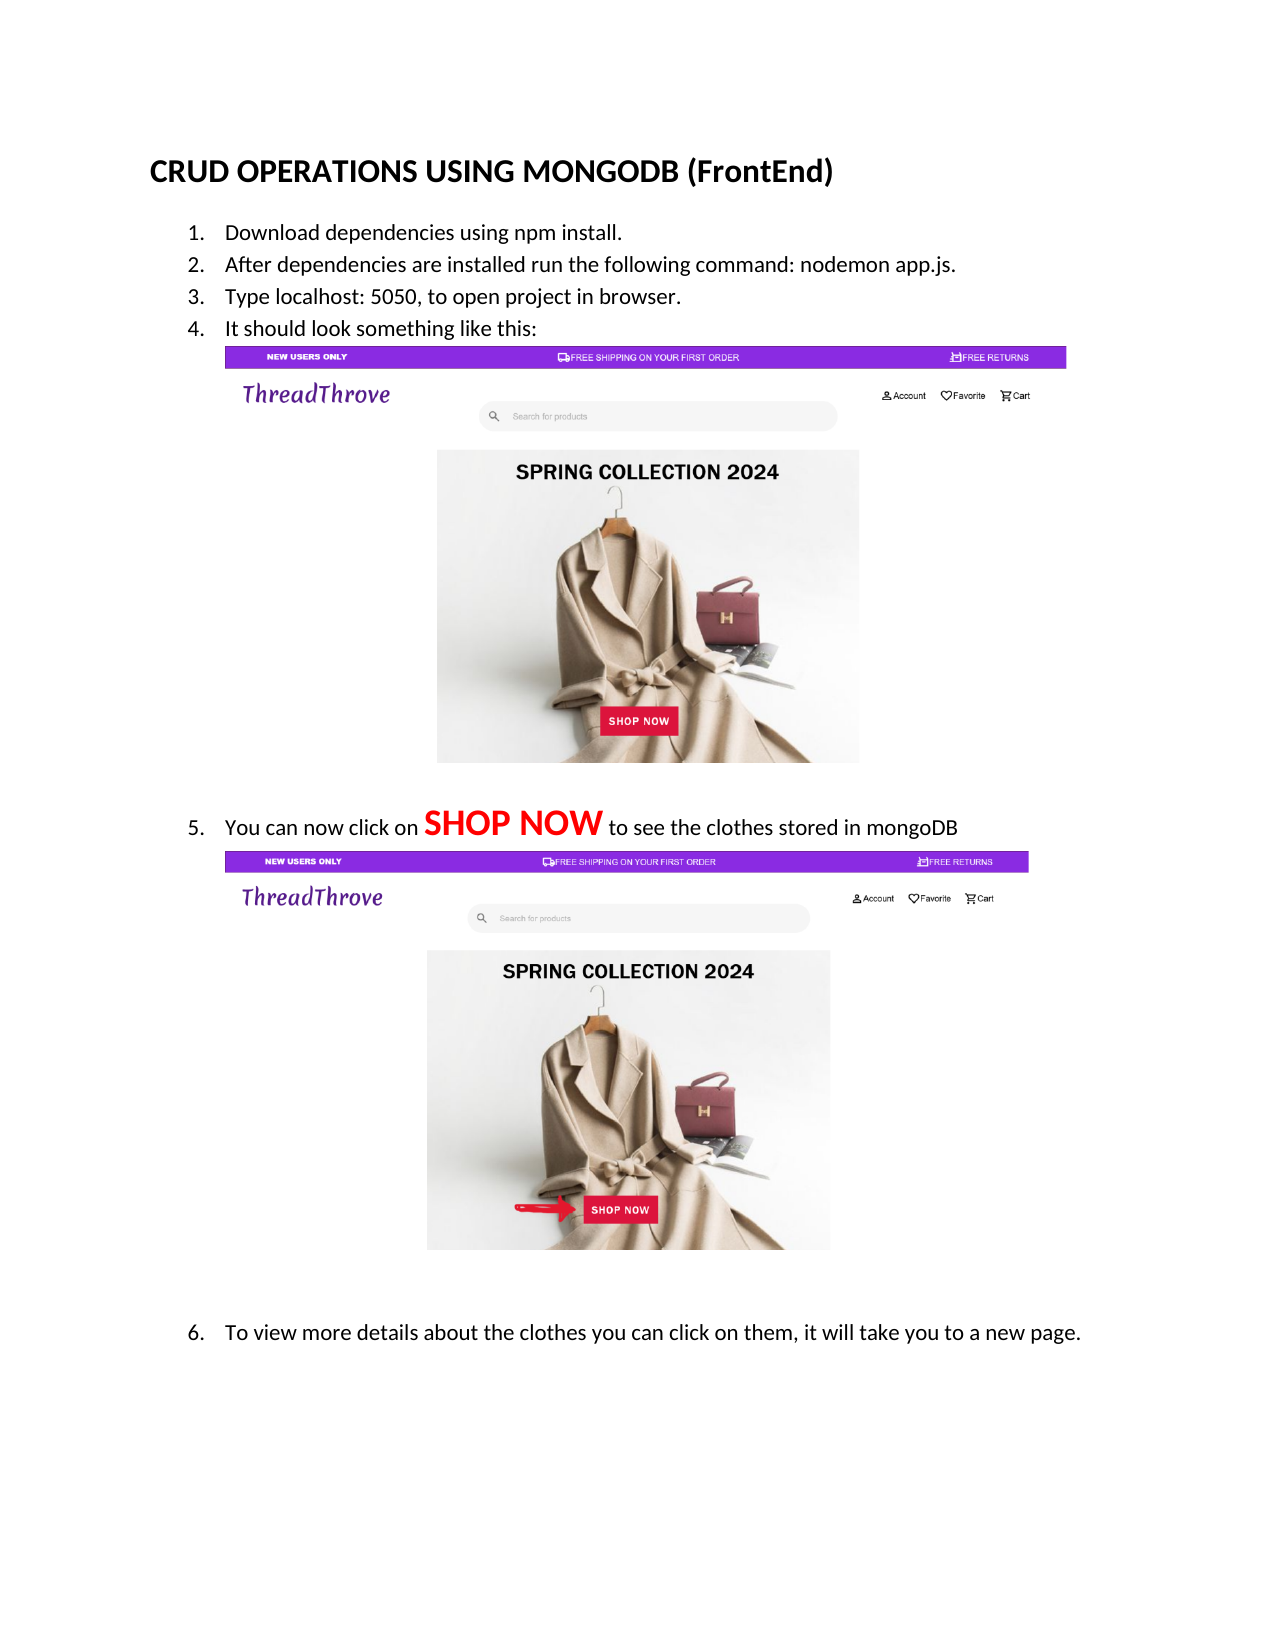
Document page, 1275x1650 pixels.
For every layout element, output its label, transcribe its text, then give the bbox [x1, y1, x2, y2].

list To view more details about the clothes you can click on them, it will take you to a new page. [187, 1318, 1125, 1346]
text CRUD OPERATIONS USING MONGODB (FrontEnd) [150, 150, 1125, 191]
list Download dependencies using npm install. [187, 218, 1125, 246]
picture [225, 851, 1029, 1250]
list Type localhost: 5050, to open project in browser. [187, 282, 1125, 310]
list After dependencies are installed run the following command: nodemon app.js. [187, 250, 1125, 278]
list It should look something like this: [187, 314, 1125, 342]
picture [225, 346, 1067, 763]
list You can now click on SHOP NOW to see the clothes stored in mongoDB [187, 799, 1125, 845]
